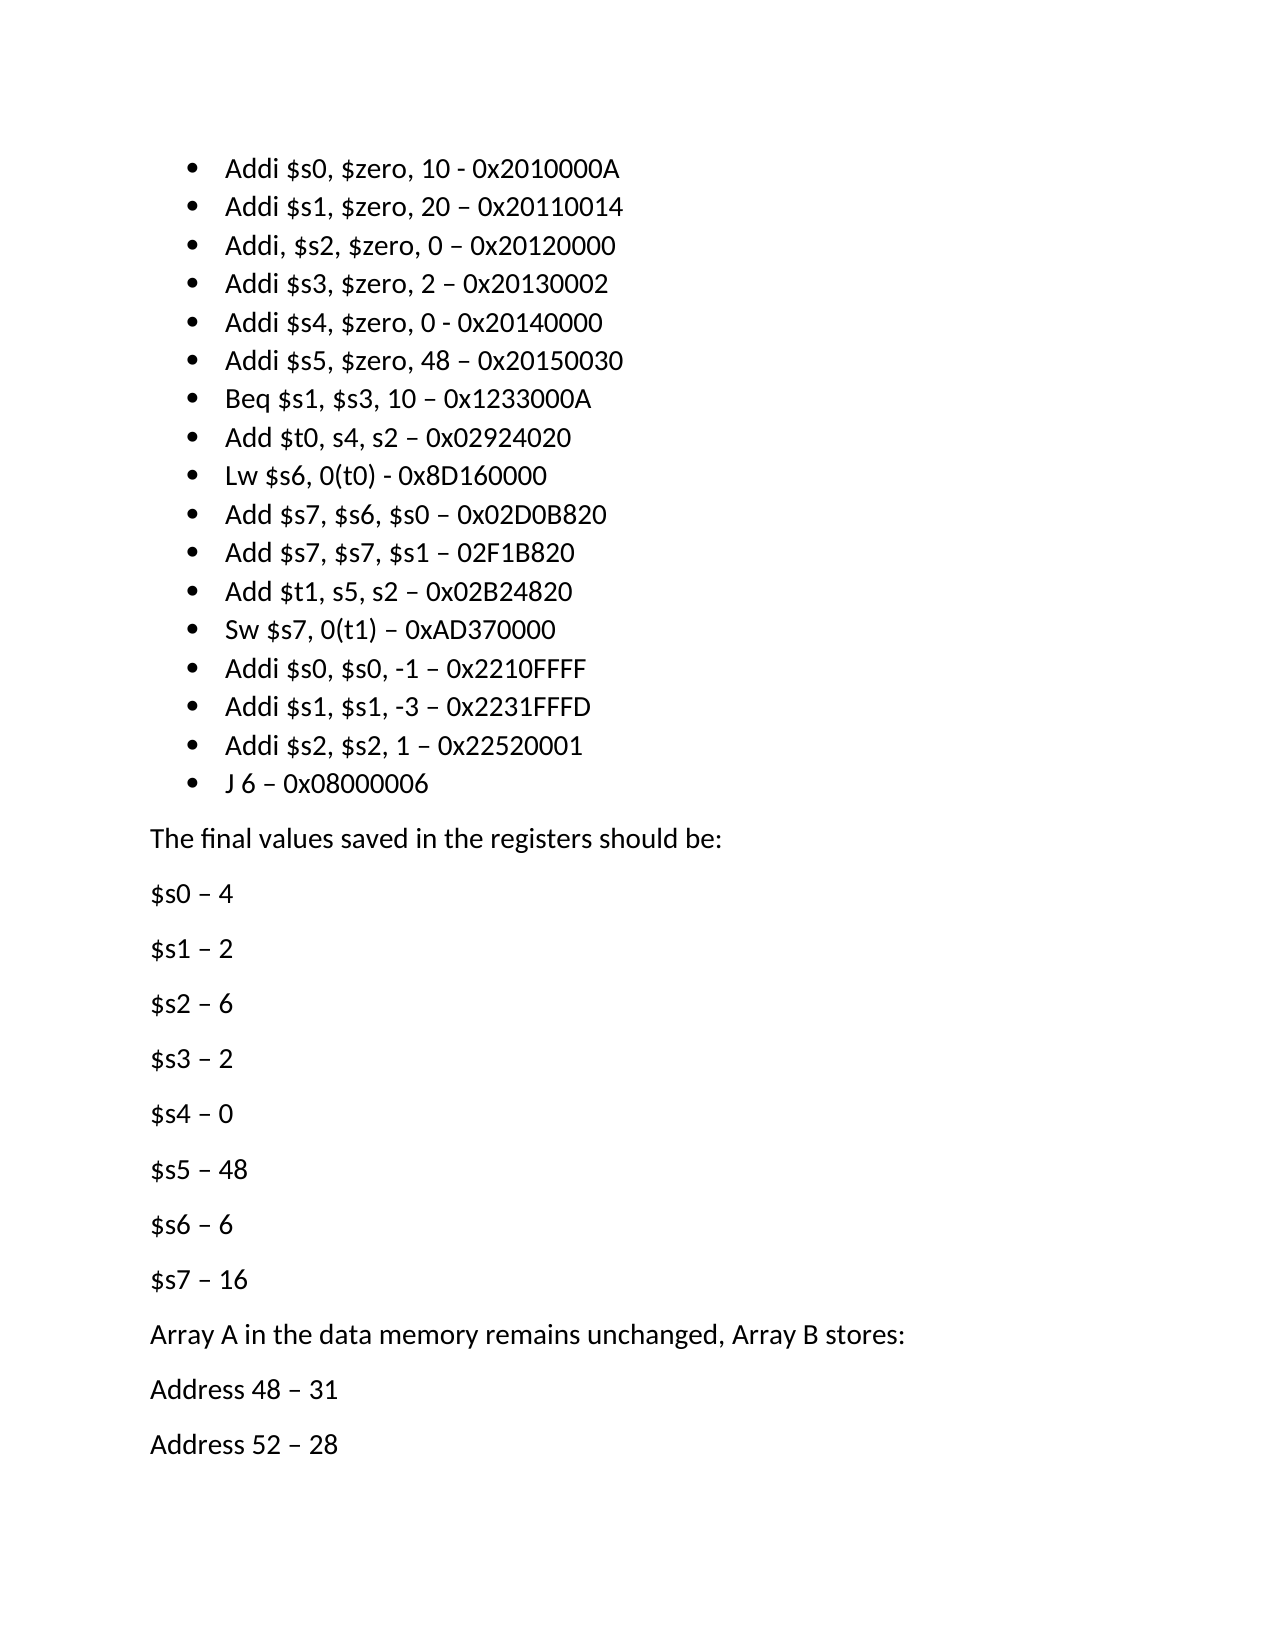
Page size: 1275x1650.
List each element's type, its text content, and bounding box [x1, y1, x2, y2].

text $s3 – 2 [150, 1041, 1125, 1076]
text $s6 – 6 [150, 1206, 1125, 1241]
text $s5 – 48 [150, 1151, 1125, 1186]
text Address 52 – 28 [150, 1426, 1125, 1462]
list Beq $s1, $s3, 10 – 0x1233000A [187, 381, 1125, 416]
list Addi, $s2, $zero, 0 – 0x20120000 [187, 227, 1125, 262]
text $s0 – 4 [150, 875, 1125, 911]
list Addi $s3, $zero, 2 – 0x20130002 [187, 265, 1125, 301]
text Array A in the data memory remains unchanged, Array B stores: [150, 1316, 1125, 1352]
list Addi $s1, $zero, 20 – 0x20110014 [187, 188, 1125, 224]
list Addi $s5, $zero, 48 – 0x20150030 [187, 342, 1125, 378]
list Addi $s4, $zero, 0 - 0x20140000 [187, 304, 1125, 339]
text Address 48 – 31 [150, 1371, 1125, 1407]
list Add $s7, $s6, $s0 – 0x02D0B820 [187, 496, 1125, 532]
list Lw $s6, 0(t0) - 0x8D160000 [187, 457, 1125, 493]
list Addi $s1, $s1, -3 – 0x2231FFFD [187, 688, 1125, 724]
list J 6 – 0x08000006 [187, 765, 1125, 801]
list Sw $s7, 0(t1) – 0xAD370000 [187, 611, 1125, 647]
list Add $s7, $s7, $s1 – 02F1B820 [187, 534, 1125, 570]
list Add $t1, s5, s2 – 0x02B24820 [187, 573, 1125, 608]
text $s4 – 0 [150, 1096, 1125, 1131]
list Addi $s0, $s0, -1 – 0x2210FFFF [187, 650, 1125, 685]
text The final values saved in the registers should be: [150, 820, 1125, 856]
text $s1 – 2 [150, 930, 1125, 966]
list Add $t0, s4, s2 – 0x02924020 [187, 419, 1125, 455]
text $s2 – 6 [150, 985, 1125, 1021]
list Addi $s0, $zero, 10 - 0x2010000A [187, 150, 1125, 186]
text $s7 – 16 [150, 1261, 1125, 1297]
list Addi $s2, $s2, 1 – 0x22520001 [187, 727, 1125, 762]
